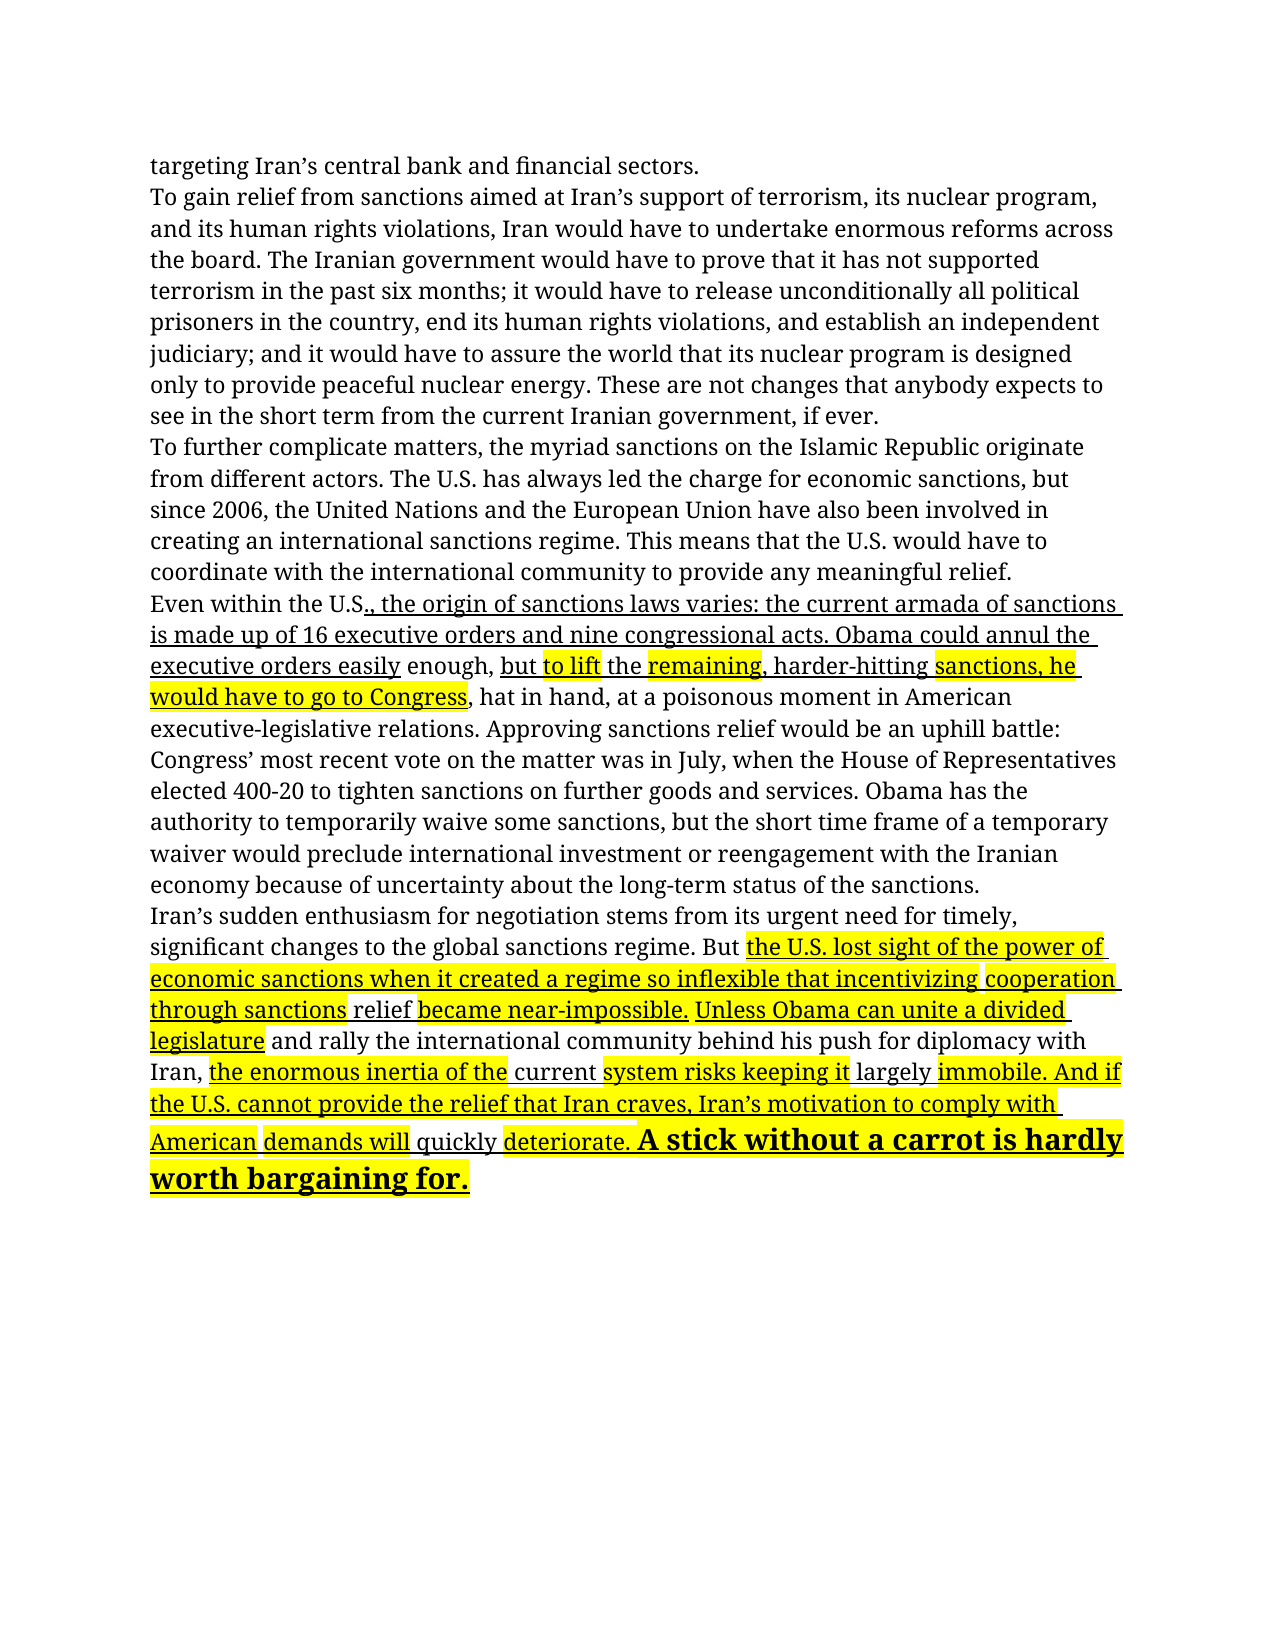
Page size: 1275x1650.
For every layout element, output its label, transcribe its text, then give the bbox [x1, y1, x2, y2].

text Even within the U.S., the origin of sanctions laws varies: the current armada of sanctions is made up of 16 executive orders and nine congressional acts. Obama could annul the executive orders easily enough, but to lift the remaining, harder-hitting sanctions, he would have to go to Congress, hat in hand, at a poisonous moment in American executive-legislative relations. Approving sanctions relief would be an uphill battle: Congress’ most recent vote on the matter was in July, when the House of Representatives elected 400-20 to tighten sanctions on further goods and services. Obama has the authority to temporarily waive some sanctions, but the short time frame of a temporary waiver would preclude international investment or reengagement with the Iranian economy because of uncertainty about the long-term status of the sanctions. [150, 587, 1125, 900]
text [150, 150, 1125, 181]
text Iran’s sudden enthusiasm for negotiation stems from its urgent need for timely, significant changes to the global sanctions regime. But the U.S. lost sight of the power of economic sanctions when it created a regime so inflexible that incentivizing cooperation through sanctions relief became near-impossible. Unless Obama can unite a divided legislature and rally the international community behind his push for diplomacy with Iran, the enormous inertia of the current system risks keeping it largely immobile. And if the U.S. cannot provide the relief that Iran craves, Iran’s motivation to comply with American demands will quickly deteriorate. A stick without a carrot is hardly worth bargaining for. [150, 900, 1125, 1198]
text To gain relief from sanctions aimed at Iran’s support of terrorism, its nuclear program, and its human rights violations, Iran would have to undertake enormous reforms across the board. The Iranian government would have to prove that it has not supported terrorism in the past six months; it would have to release unconditionally all political prisoners in the country, end its human rights violations, and establish an independent judiciary; and it would have to assure the world that its nuclear program is designed only to provide peaceful nuclear energy. These are not changes that anybody expects to see in the short term from the current Iranian government, if ever. [150, 181, 1125, 431]
text To further complicate matters, the myriad sanctions on the Islamic Republic originate from different actors. The U.S. has always led the charge for economic sanctions, but since 2006, the United Nations and the European Union have also been involved in creating an international sanctions regime. This means that the U.S. would have to coordinate with the international community to provide any meaningful relief. [150, 431, 1125, 587]
